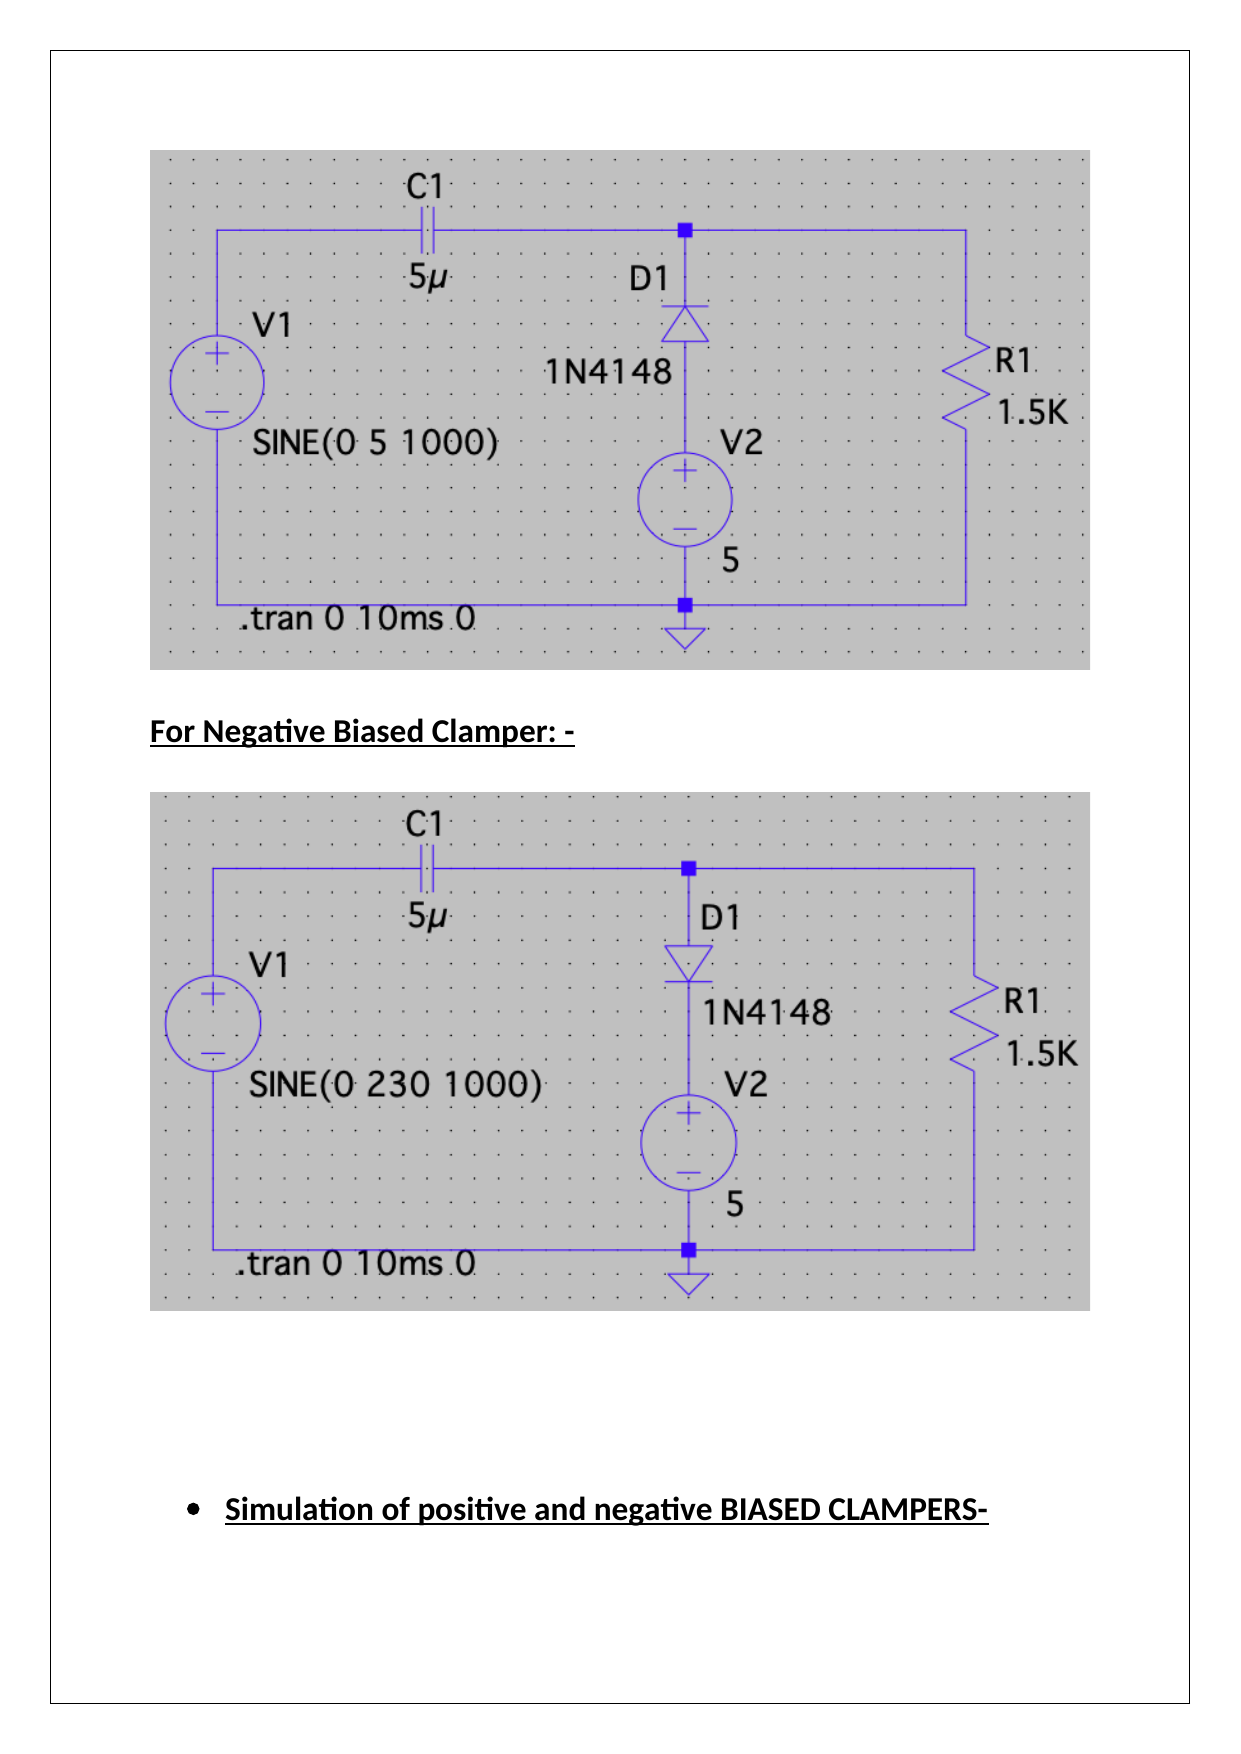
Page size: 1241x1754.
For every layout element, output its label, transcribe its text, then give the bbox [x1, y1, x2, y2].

picture [150, 150, 1091, 670]
text For Negative Biased Clamper: - [150, 711, 1090, 751]
list Simulation of positive and negative BIASED CLAMPERS- [187, 1488, 1090, 1529]
picture [150, 792, 1091, 1311]
